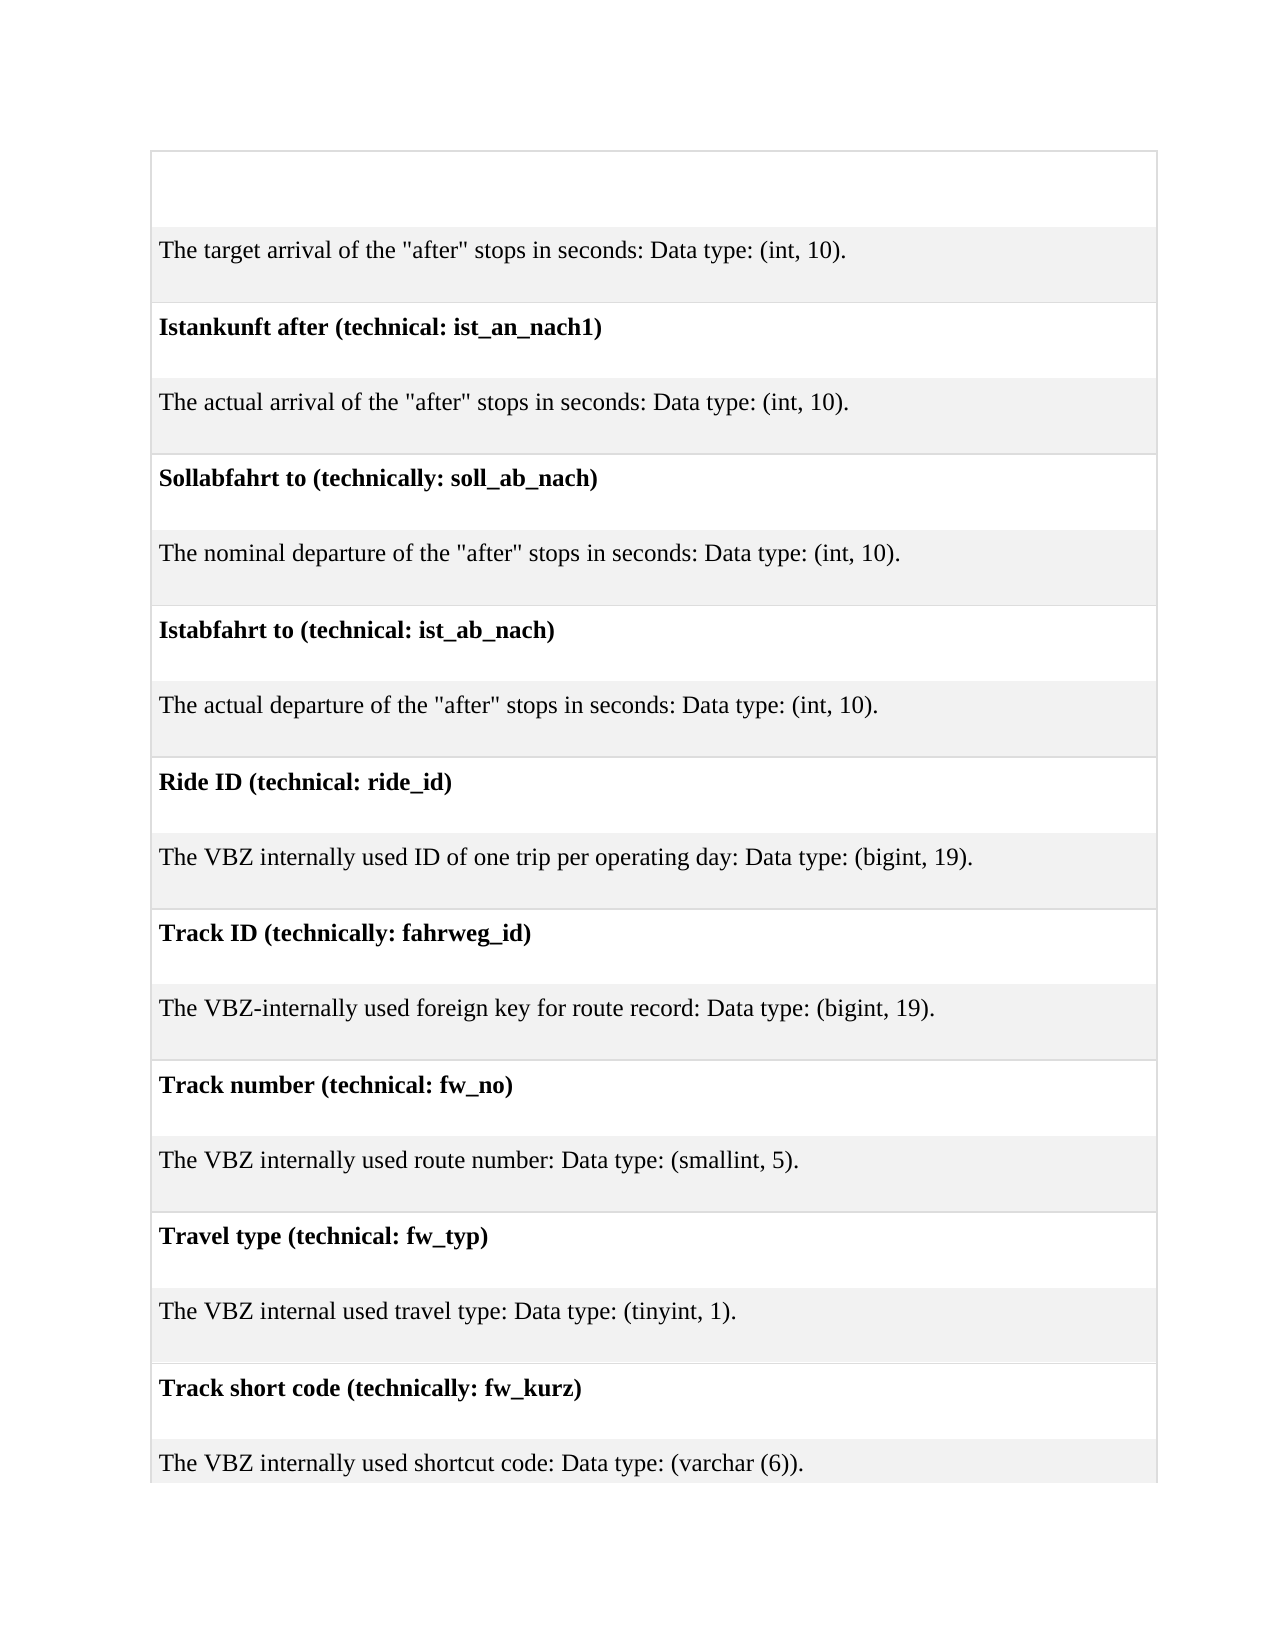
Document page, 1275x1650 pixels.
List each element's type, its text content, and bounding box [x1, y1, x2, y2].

table_cell Track short code (technically: fw_kurz) [152, 1364, 1156, 1439]
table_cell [152, 152, 1156, 227]
table_cell The VBZ internally used ID of one trip per operating day: Data type: (bigint, 19). [152, 833, 1156, 908]
table_cell Ride ID (technical: ride_id) [152, 758, 1156, 833]
table_cell Istabfahrt to (technical: ist_ab_nach) [152, 606, 1156, 681]
table_cell Sollabfahrt to (technically: soll_ab_nach) [152, 455, 1156, 530]
table_cell The actual departure of the "after" stops in seconds: Data type: (int, 10). [152, 681, 1156, 756]
table_cell The VBZ-internally used foreign key for route record: Data type: (bigint, 19). [152, 984, 1156, 1059]
table_cell The nominal departure of the "after" stops in seconds: Data type: (int, 10). [152, 530, 1156, 605]
table_cell Track number (technical: fw_no) [152, 1061, 1156, 1136]
table_cell The VBZ internal used travel type: Data type: (tinyint, 1). [152, 1288, 1156, 1362]
table_cell The VBZ internally used route number: Data type: (smallint, 5). [152, 1136, 1156, 1211]
table_cell Travel type (technical: fw_typ) [152, 1213, 1156, 1287]
table_cell The actual arrival of the "after" stops in seconds: Data type: (int, 10). [152, 378, 1156, 453]
table_cell Istankunft after (technical: ist_an_nach1) [152, 303, 1156, 378]
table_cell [152, 1439, 1156, 1483]
table_cell The target arrival of the "after" stops in seconds: Data type: (int, 10). [152, 227, 1156, 302]
table_cell Track ID (technically: fahrweg_id) [152, 910, 1156, 984]
